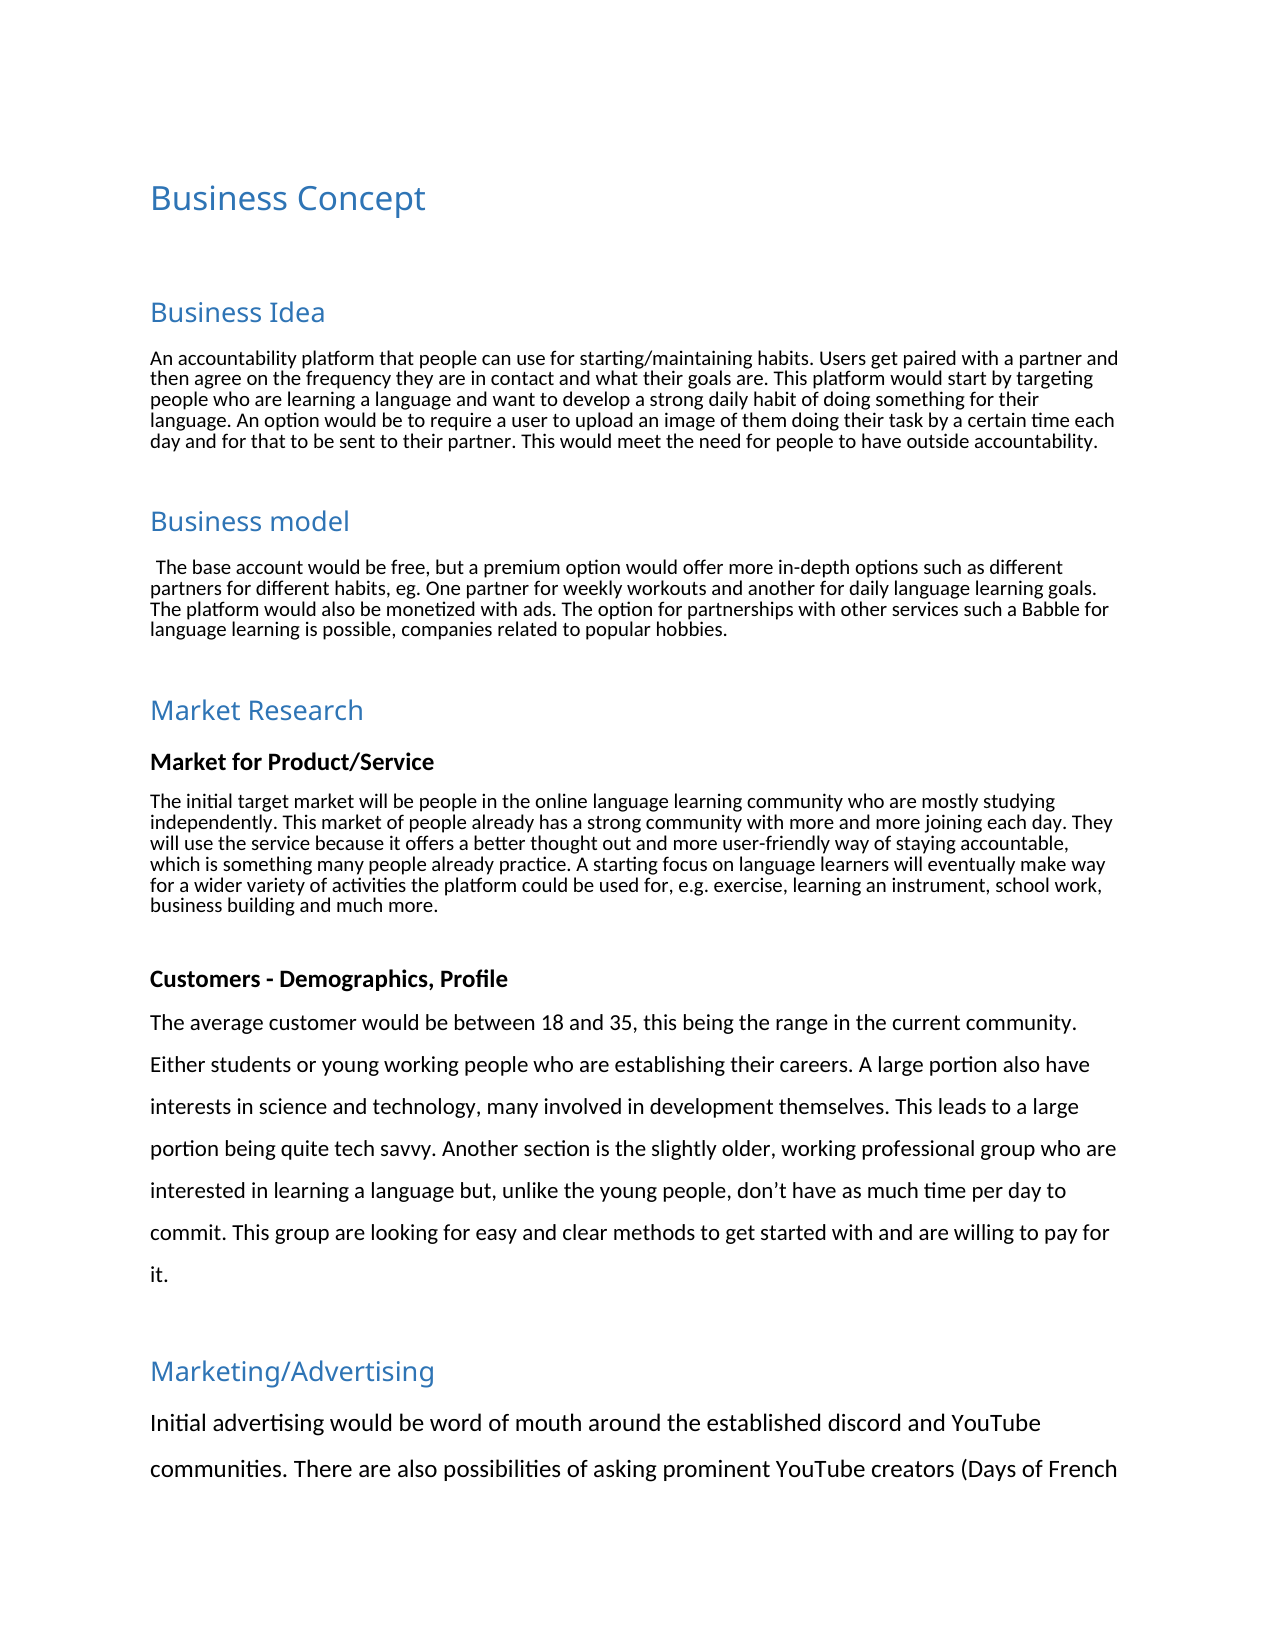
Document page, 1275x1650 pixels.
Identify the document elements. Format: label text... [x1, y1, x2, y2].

text The base account would be free, but a premium option would offer more in-depth options such as different partners for different habits, eg. One partner for weekly workouts and another for daily language learning goals. The platform would also be monetized with ads. The option for partnerships with other services such a Babble for language learning is possible, companies related to popular hobbies. [150, 558, 1125, 641]
subtitle Marketing/Advertising [150, 1352, 1125, 1389]
subtitle Market Research [150, 691, 1125, 728]
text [150, 1407, 1125, 1484]
text Market for Product/Service [150, 746, 1125, 777]
subtitle Business model [150, 502, 1125, 539]
text Customers - Demographics, Profile [150, 963, 1125, 993]
text The average customer would be between 18 and 35, this being the range in the current community. Either students or young working people who are establishing their careers. A large portion also have interests in science and technology, many involved in development themselves. This leads to a large portion being quite tech savvy. Another section is the slightly older, working professional group who are interested in learning a language but, unlike the young people, don’t have as much time per day to commit. This group are looking for easy and clear methods to get started with and are willing to pay for it. [150, 1008, 1125, 1288]
subtitle Business Concept [150, 175, 1125, 220]
text An accountability platform that people can use for starting/maintaining habits. Users get paired with a partner and then agree on the frequency they are in contact and what their goals are. This platform would start by targeting people who are learning a language and want to develop a strong daily habit of doing something for their language. An option would be to require a user to upload an image of them doing their task by a certain time each day and for that to be sent to their partner. This would meet the need for people to have outside accountability. [150, 348, 1125, 452]
text The initial target market will be people in the online language learning community who are mostly studying independently. This market of people already has a strong community with more and more joining each day. They will use the service because it offers a better thought out and more user-friendly way of staying accountable, which is something many people already practice. A starting focus on language learners will eventually make way for a wider variety of activities the platform could be used for, e.g. exercise, learning an instrument, school work, business building and much more. [150, 792, 1125, 917]
subtitle Business Idea [150, 293, 1125, 330]
